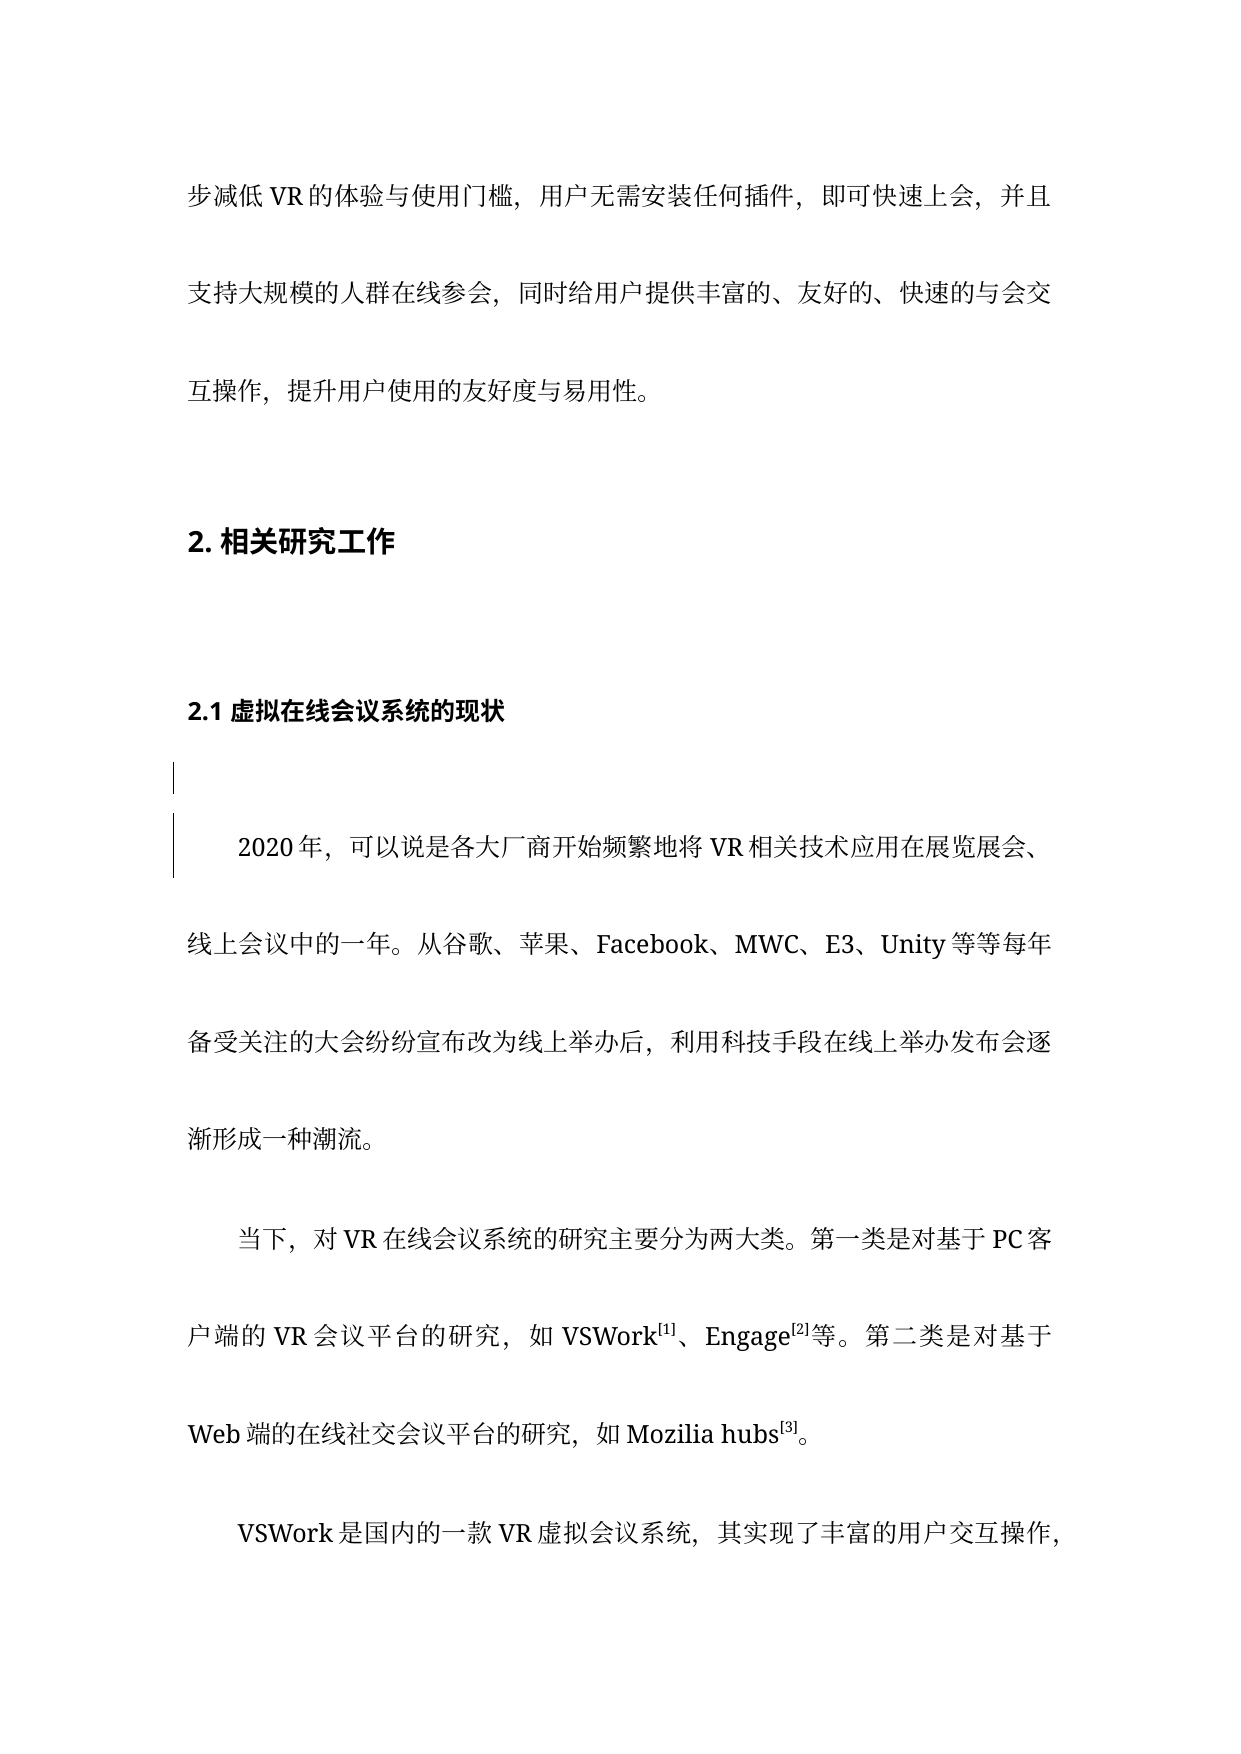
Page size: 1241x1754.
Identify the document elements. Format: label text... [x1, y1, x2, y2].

list 相关研究工作 [187, 508, 1053, 573]
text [187, 1500, 1053, 1565]
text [187, 162, 1053, 422]
text 当下，对VR在线会议系统的研究主要分为两大类。第一类是对基于PC客户端的VR会议平台的研究，如VSWork[1]、Engage[2]等。第二类是对基于Web端的在线社交会议平台的研究，如Mozilia hubs[3]。 [187, 1205, 1053, 1465]
text 2020年，可以说是各大厂商开始频繁地将VR相关技术应用在展览展会、线上会议中的一年。从谷歌、苹果、Facebook、MWC、E3、Unity等等每年备受关注的大会纷纷宣布改为线上举办后，利用科技手段在线上举办发布会逐渐形成一种潮流。 [187, 813, 1053, 1170]
text 2.1 虚拟在线会议系统的现状 [187, 677, 1053, 742]
